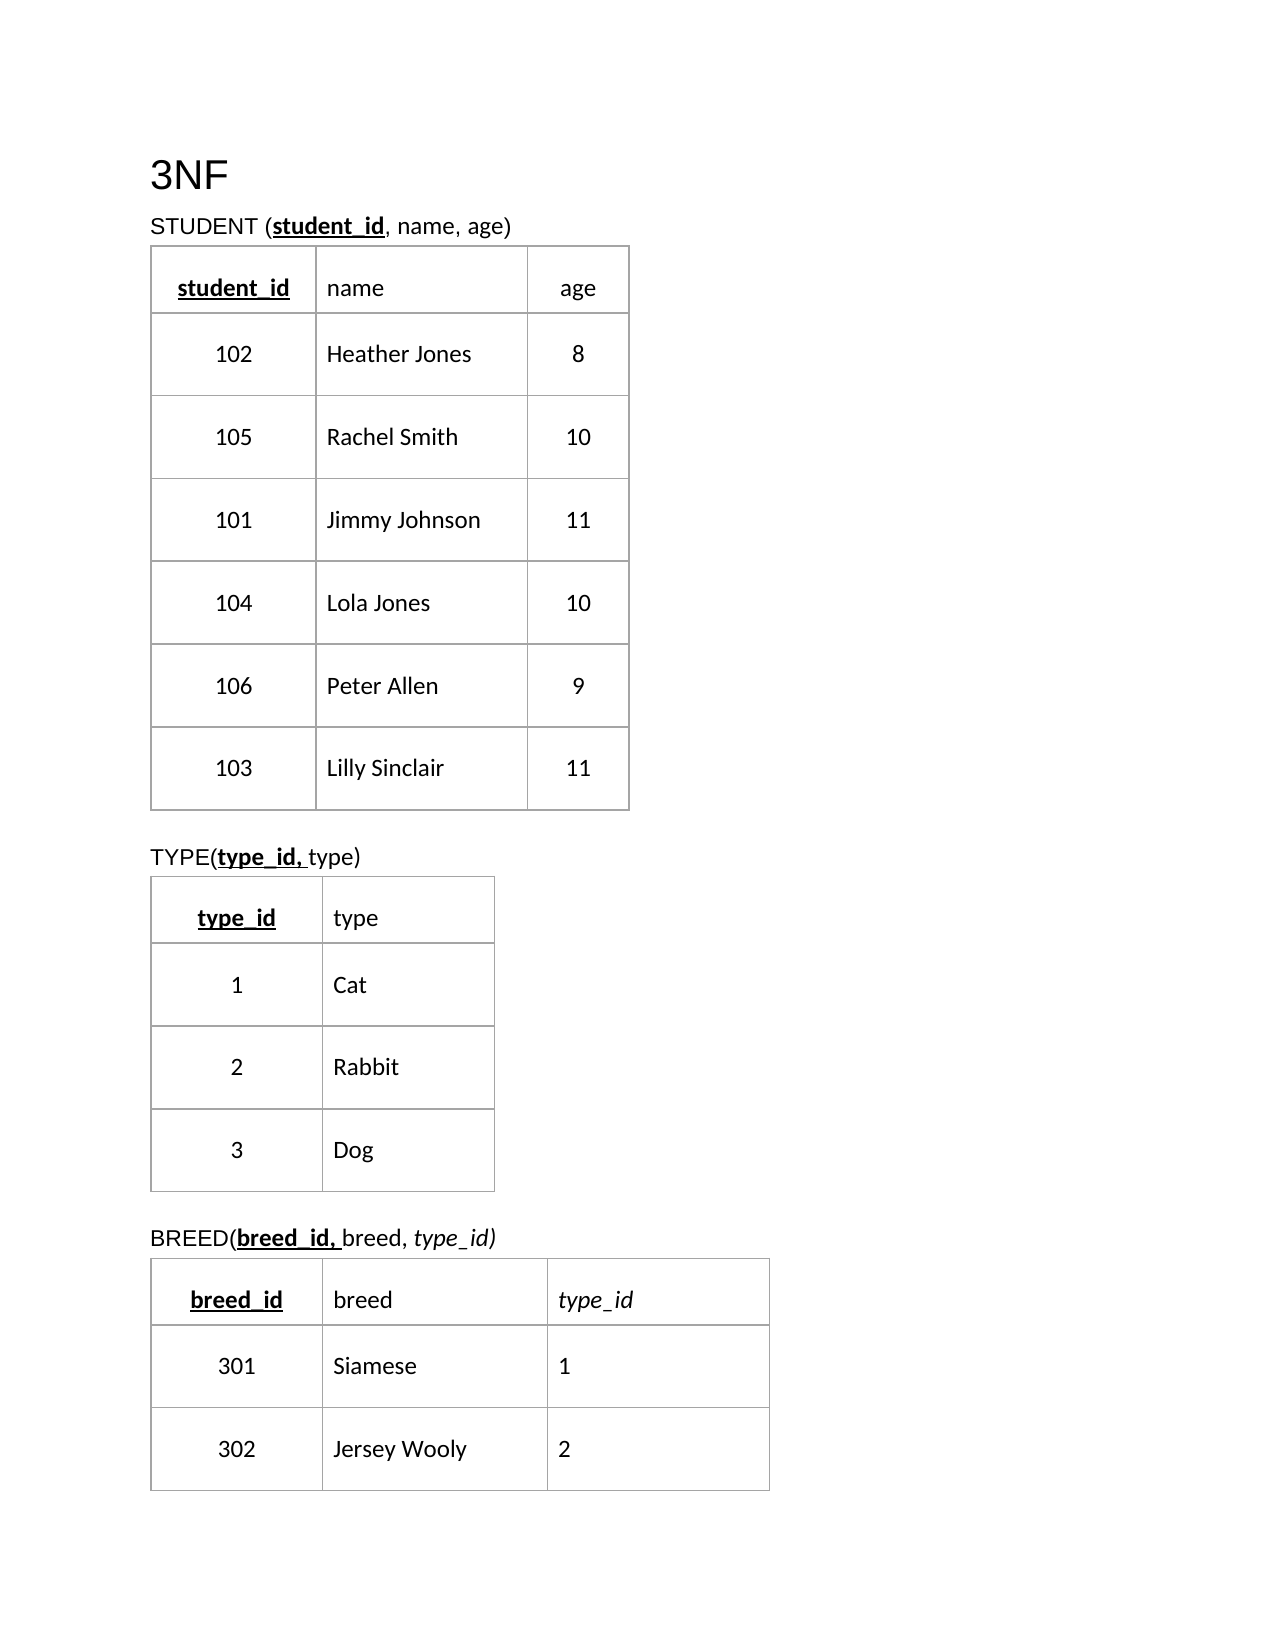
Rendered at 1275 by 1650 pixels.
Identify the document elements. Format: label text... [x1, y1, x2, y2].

table_cell Peter Allen [317, 645, 527, 726]
table_cell 106 [152, 645, 315, 726]
table_cell 101 [152, 479, 315, 560]
table_cell 3 [152, 1110, 322, 1191]
table_header student_id [152, 247, 315, 312]
table_header age [528, 247, 628, 312]
table_header breed_id [152, 1259, 322, 1324]
table_cell 11 [528, 479, 628, 560]
table_cell 103 [152, 728, 315, 809]
table_cell Lilly Sinclair [317, 728, 527, 809]
table_cell 9 [528, 645, 628, 726]
table_cell Rachel Smith [317, 396, 527, 478]
table_cell 2 [548, 1408, 769, 1489]
table_cell Siamese [323, 1326, 547, 1407]
table_cell 102 [152, 314, 315, 395]
table_cell Lola Jones [317, 562, 527, 643]
table_cell 301 [152, 1326, 322, 1407]
table_cell Dog [323, 1110, 494, 1191]
table_header type_id [152, 877, 322, 942]
table_cell 2 [152, 1027, 322, 1108]
table_header type [323, 877, 494, 942]
text TYPE(type_id, type) [150, 841, 1125, 871]
subtitle 3NF [150, 150, 1125, 198]
table_header breed [323, 1259, 547, 1324]
text BREED(breed_id, breed, type_id) [150, 1222, 1125, 1253]
table_cell 1 [152, 944, 322, 1025]
table_cell Jersey Wooly [323, 1408, 547, 1489]
table_cell Jimmy Johnson [317, 479, 527, 560]
table_cell 302 [152, 1408, 322, 1489]
table_cell 10 [528, 396, 628, 478]
table_header name [317, 247, 527, 312]
table_cell Cat [323, 944, 494, 1025]
table_header type_id [548, 1259, 769, 1324]
table_cell 11 [528, 728, 628, 809]
table_cell 10 [528, 562, 628, 643]
table_cell 104 [152, 562, 315, 643]
table_cell Heather Jones [317, 314, 527, 395]
table_cell 1 [548, 1326, 769, 1407]
table_cell 8 [528, 314, 628, 395]
table_cell Rabbit [323, 1027, 494, 1108]
table_cell 105 [152, 396, 315, 478]
text STUDENT (student_id, name, age) [150, 210, 1125, 241]
